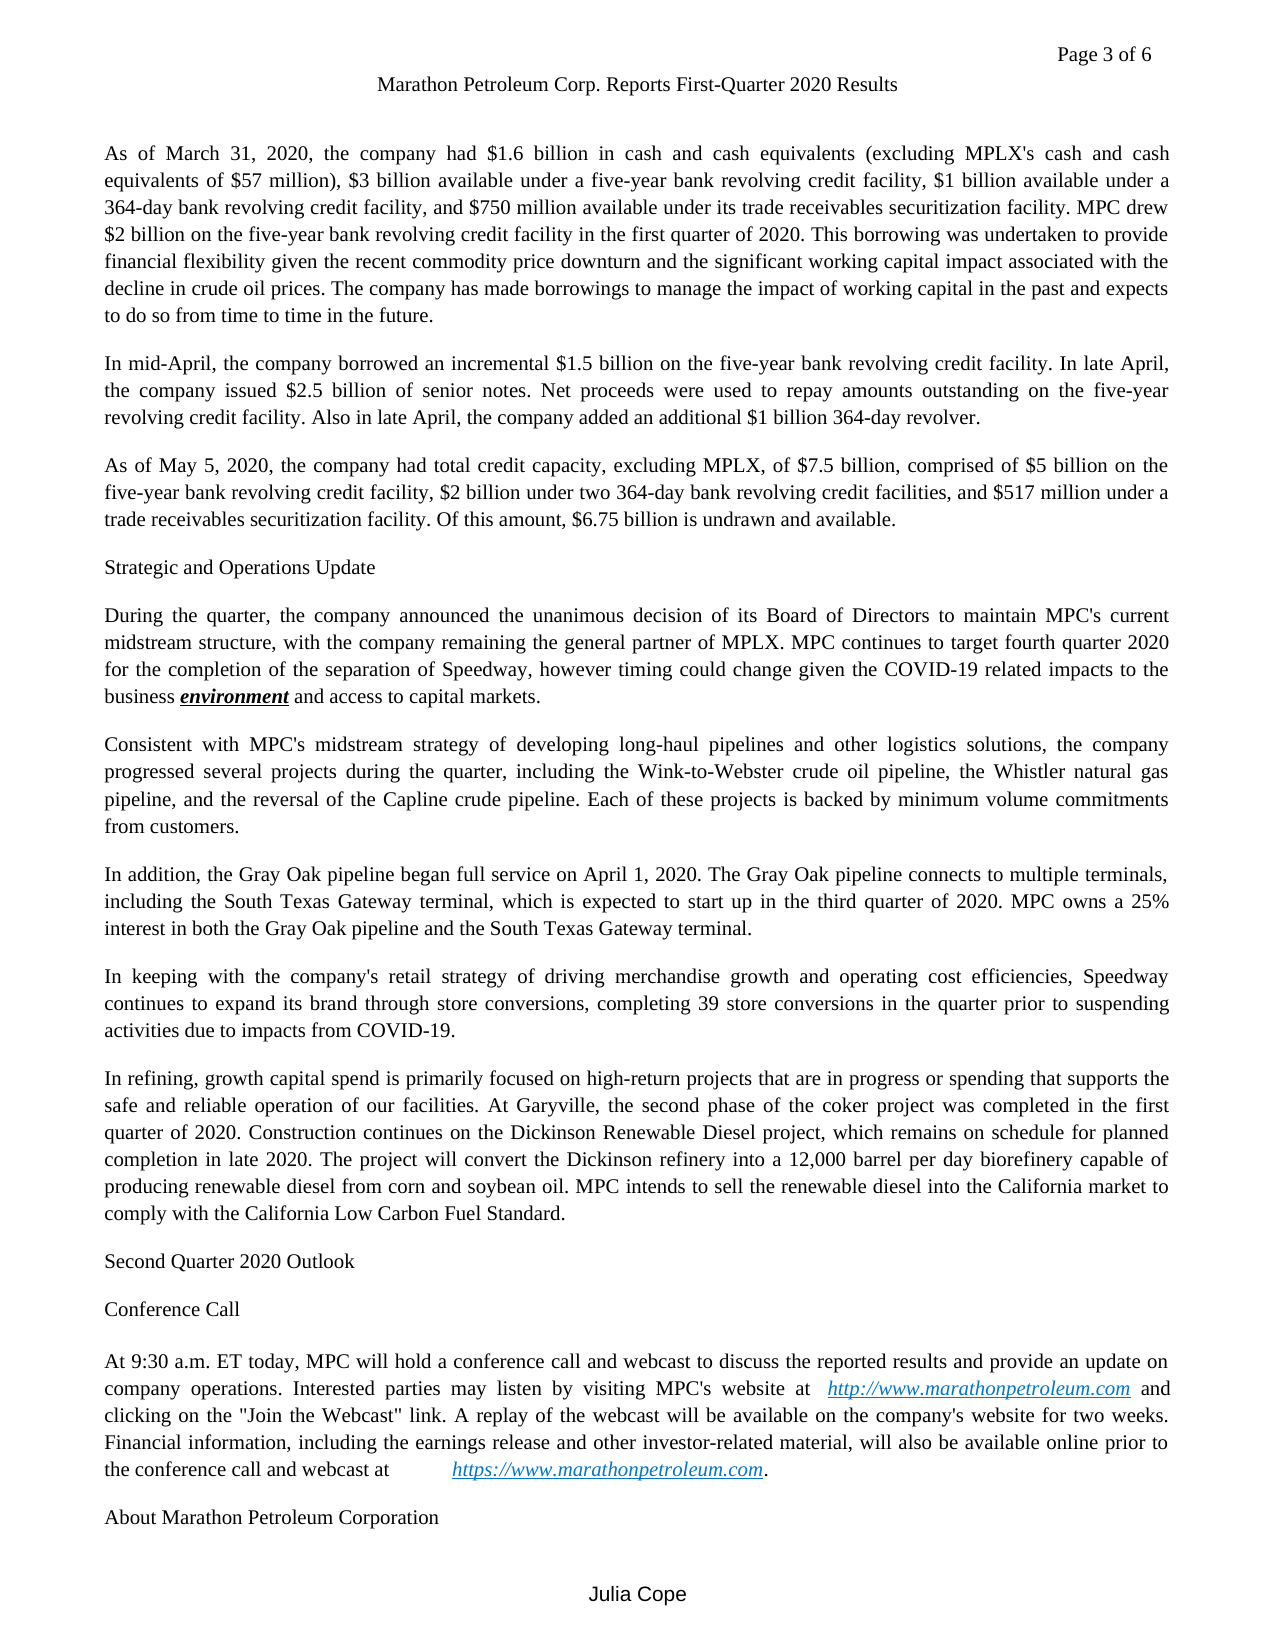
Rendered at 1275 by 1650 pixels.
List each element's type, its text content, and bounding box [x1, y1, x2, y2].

text About Marathon Petroleum Corporation [104, 1502, 1171, 1529]
text Consistent with MPC's midstream strategy of developing long-haul pipelines and other logistics solutions, the company progressed several projects during the quarter, including the Wink-to-Webster crude oil pipeline, the Whistler natural gas pipeline, and the reversal of the Capline crude pipeline. Each of these projects is backed by minimum volume commitments from customers. [104, 729, 1171, 838]
text During the quarter, the company announced the unanimous decision of its Board of Directors to maintain MPC's current midstream structure, with the company remaining the general partner of MPLX. MPC continues to target fourth quarter 2020 for the completion of the separation of Speedway, however timing could change given the COVID-19 related impacts to the business environment and access to capital markets. [104, 600, 1171, 708]
text Second Quarter 2020 Outlook [104, 1246, 1171, 1273]
text Strategic and Operations Update [104, 552, 1171, 579]
text As of March 31, 2020, the company had $1.6 billion in cash and cash equivalents (excluding MPLX's cash and cash equivalents of $57 million), $3 billion available under a five-year bank revolving credit facility, $1 billion available under a 364-day bank revolving credit facility, and $750 million available under its trade receivables securitization facility. MPC drew $2 billion on the five-year bank revolving credit facility in the first quarter of 2020. This borrowing was undertaken to provide financial flexibility given the recent commodity price downturn and the significant working capital impact associated with the decline in crude oil prices. The company has made borrowings to manage the impact of working capital in the past and expects to do so from time to time in the future. [104, 138, 1171, 327]
text At 9:30 a.m. ET today, MPC will hold a conference call and webcast to discuss the reported results and provide an update on company operations. Interested parties may listen by visiting MPC's website at http://www.marathonpetroleum.com and clicking on the "Join the Webcast" link. A replay of the webcast will be available on the company's website for two weeks. Financial information, including the earnings release and other investor-related material, will also be available online prior to the conference call and webcast at https://www.marathonpetroleum.com. [104, 1346, 1171, 1481]
text In addition, the Gray Oak pipeline began full service on April 1, 2020. The Gray Oak pipeline connects to multiple terminals, including the South Texas Gateway terminal, which is expected to start up in the third quarter of 2020. MPC owns a 25% interest in both the Gray Oak pipeline and the South Texas Gateway terminal. [104, 858, 1171, 940]
text As of May 5, 2020, the company had total credit capacity, excluding MPLX, of $7.5 billion, comprised of $5 billion on the five-year bank revolving credit facility, $2 billion under two 364-day bank revolving credit facilities, and $517 million under a trade receivables securitization facility. Of this amount, $6.75 billion is undrawn and available. [104, 450, 1171, 531]
text In mid-April, the company borrowed an incremental $1.5 billion on the five-year bank revolving credit facility. In late April, the company issued $2.5 billion of senior notes. Net proceeds were used to repay amounts outstanding on the five-year revolving credit facility. Also in late April, the company added an additional $1 billion 364-day revolver. [104, 348, 1171, 429]
text In keeping with the company's retail strategy of driving merchandise growth and operating cost efficiencies, Speedway continues to expand its brand through store conversions, completing 39 store conversions in the quarter prior to suspending activities due to impacts from COVID-19. [104, 961, 1171, 1042]
text Conference Call [104, 1294, 1171, 1321]
text In refining, growth capital spend is primarily focused on high-return projects that are in progress or spending that supports the safe and reliable operation of our facilities. At Garyville, the second phase of the coker project was completed in the first quarter of 2020. Construction continues on the Dickinson Renewable Diesel project, which remains on schedule for planned completion in late 2020. The project will convert the Dickinson refinery into a 12,000 barrel per day biorefinery capable of producing renewable diesel from corn and soybean oil. MPC intends to sell the renewable diesel into the California market to comply with the California Low Carbon Fuel Standard. [104, 1063, 1171, 1225]
